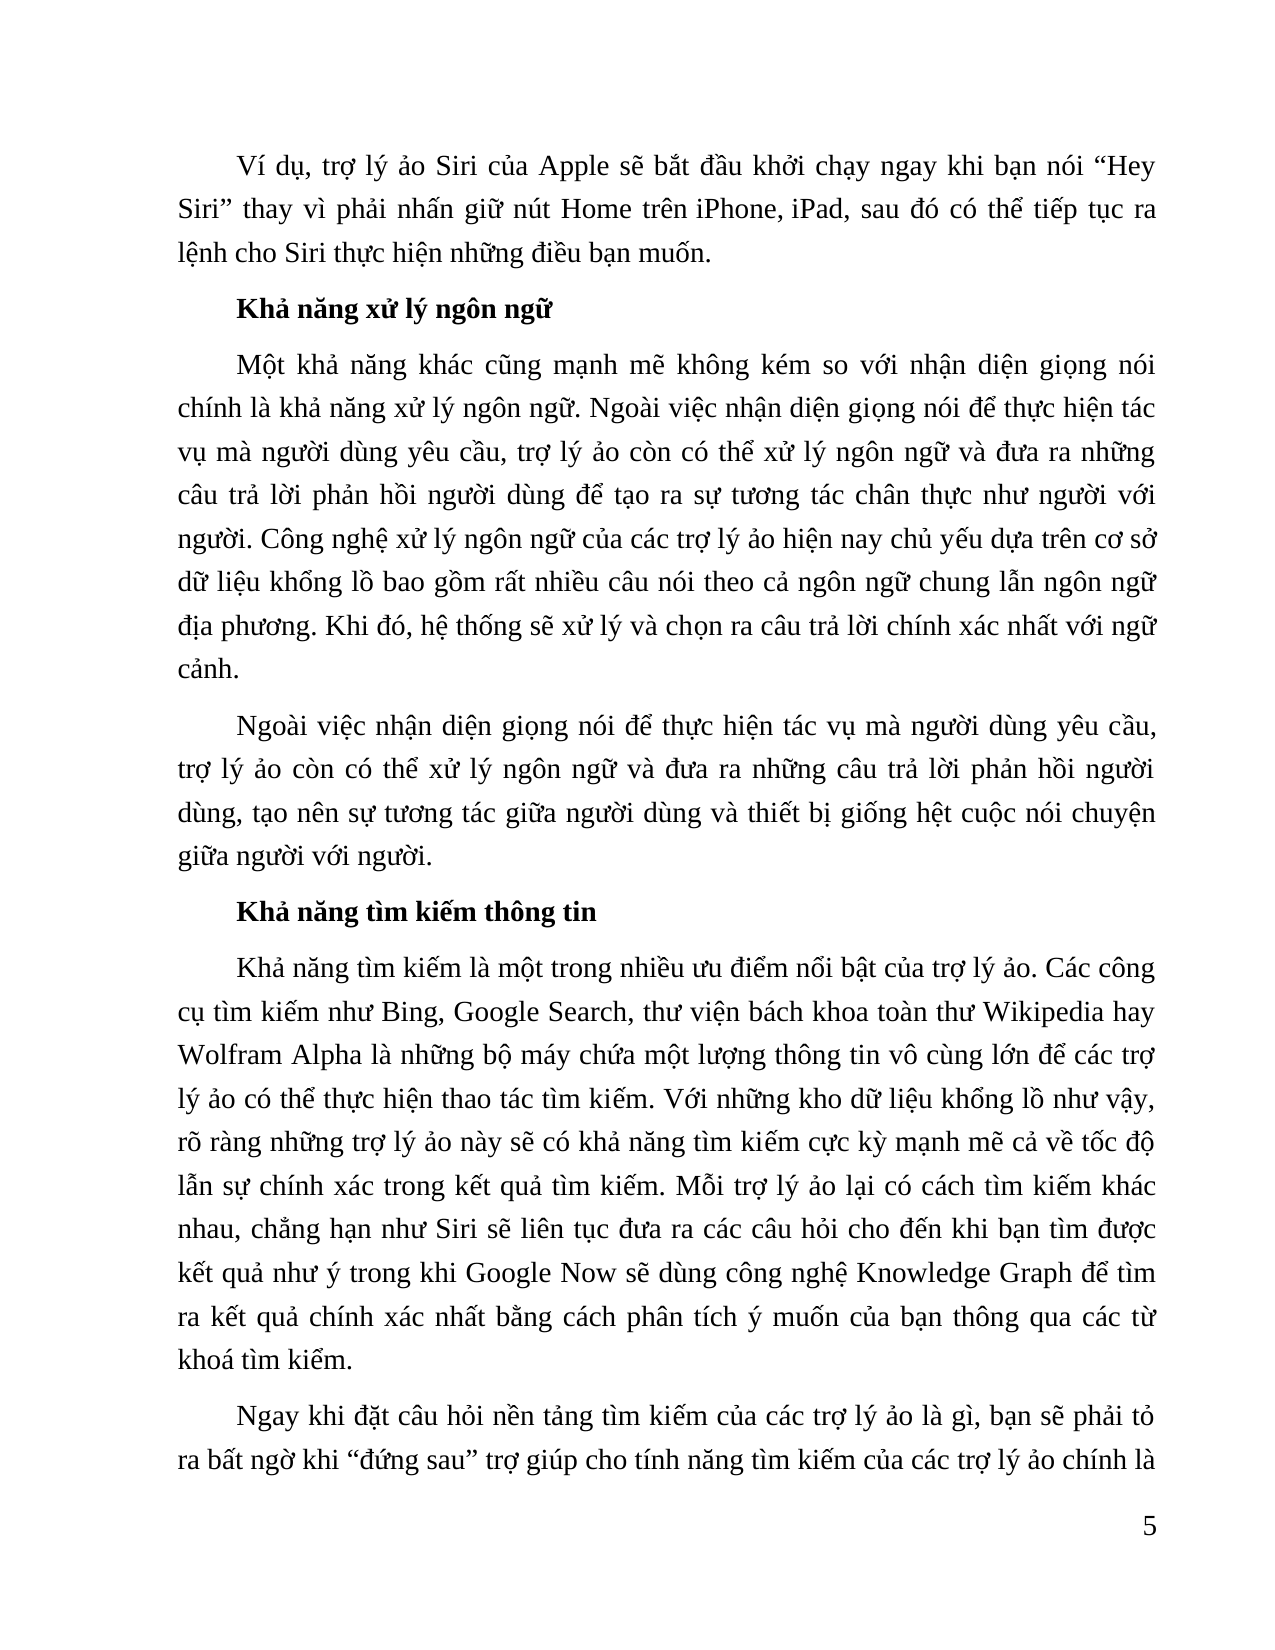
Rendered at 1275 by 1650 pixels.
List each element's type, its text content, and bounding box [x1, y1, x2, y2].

text Khả năng tìm kiếm là một trong nhiều ưu điểm nổi bật của trợ lý ảo. Các công cụ tìm kiếm như Bing, Google Search, thư viện bách khoa toàn thư Wikipedia hay Wolfram Alpha là những bộ máy chứa một lượng thông tin vô cùng lớn để các trợ lý ảo có thể thực hiện thao tác tìm kiếm. Với những kho dữ liệu khổng lồ như vậy, rõ ràng những trợ lý ảo này sẽ có khả năng tìm kiếm cực kỳ mạnh mẽ cả về tốc độ lẫn sự chính xác trong kết quả tìm kiếm. Mỗi trợ lý ảo lại có cách tìm kiếm khác nhau, chẳng hạn như Siri sẽ liên tục đưa ra các câu hỏi cho đến khi bạn tìm được kết quả như ý trong khi Google Now sẽ dùng công nghệ Knowledge Graph để tìm ra kết quả chính xác nhất bằng cách phân tích ý muốn của bạn thông qua các từ khoá tìm kiểm. [177, 950, 1157, 1376]
text Khả năng tìm kiếm thông tin [177, 894, 1157, 928]
text Ví dụ, trợ lý ảo Siri của Apple sẽ bắt đầu khởi chạy ngay khi bạn nói “Hey Siri” thay vì phải nhấn giữ nút Home trên iPhone, iPad, sau đó có thể tiếp tục ra lệnh cho Siri thực hiện những điều bạn muốn. [177, 148, 1157, 268]
text Ngoài việc nhận diện giọng nói để thực hiện tác vụ mà người dùng yêu cầu, trợ lý ảo còn có thể xử lý ngôn ngữ và đưa ra những câu trả lời phản hồi người dùng, tạo nên sự tương tác giữa người dùng và thiết bị giống hệt cuộc nói chuyện giữa người với người. [177, 708, 1157, 872]
text Một khả năng khác cũng mạnh mẽ không kém so với nhận diện giọng nói chính là khả năng xử lý ngôn ngữ. Ngoài việc nhận diện giọng nói để thực hiện tác vụ mà người dùng yêu cầu, trợ lý ảo còn có thể xử lý ngôn ngữ và đưa ra những câu trả lời phản hồi người dùng để tạo ra sự tương tác chân thực như người với người. Công nghệ xử lý ngôn ngữ của các trợ lý ảo hiện nay chủ yếu dựa trên cơ sở dữ liệu khổng lồ bao gồm rất nhiều câu nói theo cả ngôn ngữ chung lẫn ngôn ngữ địa phương. Khi đó, hệ thống sẽ xử lý và chọn ra câu trả lời chính xác nhất với ngữ cảnh. [177, 347, 1157, 685]
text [177, 1398, 1157, 1475]
text Khả năng xử lý ngôn ngữ [177, 291, 1157, 324]
